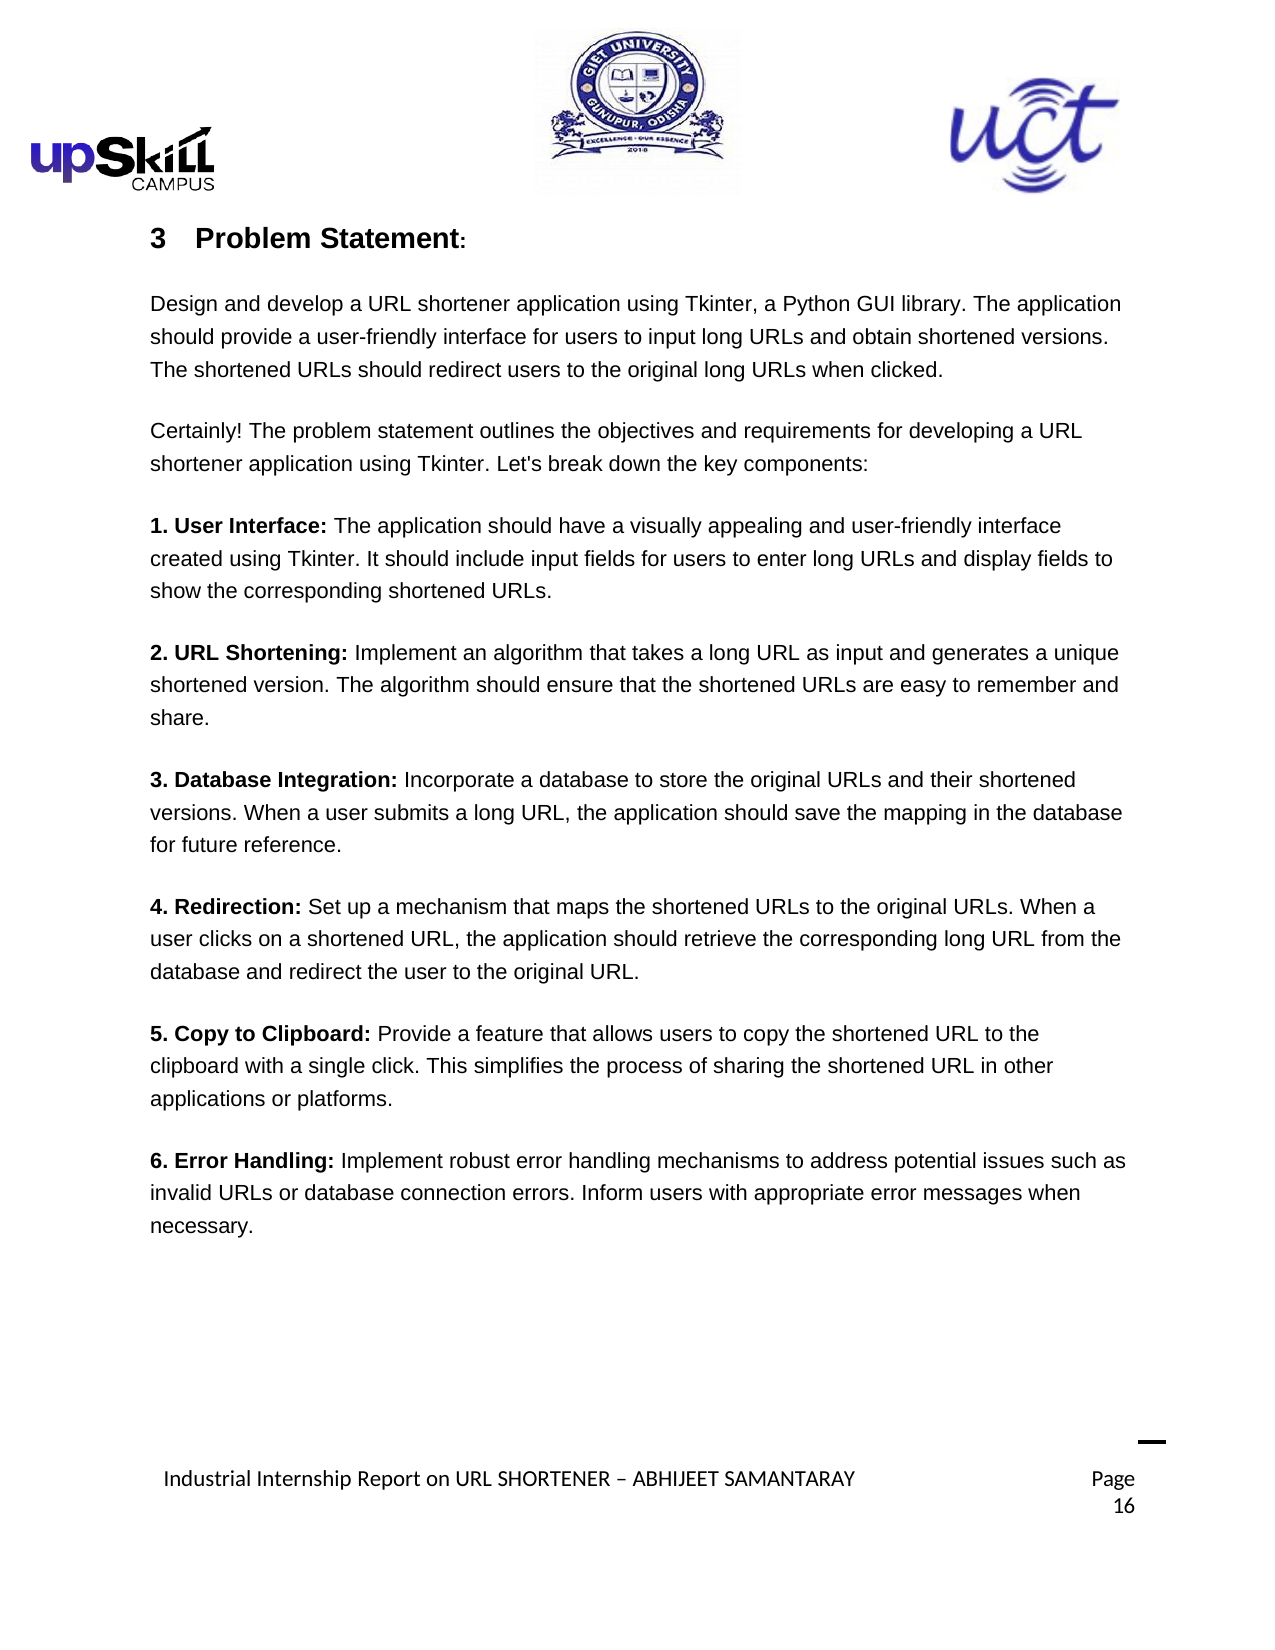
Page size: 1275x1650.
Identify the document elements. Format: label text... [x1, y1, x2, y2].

text Design and develop a URL shortener application using Tkinter, a Python GUI library. The application should provide a user-friendly interface for users to input long URLs and obtain shortened versions. The shortened URLs should redirect users to the original long URLs when clicked. [150, 291, 1124, 382]
list User Interface: The application should have a visually appealing and user-friendly interface created using Tkinter. It should include input fields for users to enter long URLs and display fields to show the corresponding shortened URLs. [150, 513, 1113, 603]
list URL Shortening: Implement an algorithm that takes a long URL as input and generates a unique shortened version. The algorithm should ensure that the shortened URLs are easy to remember and share. [150, 640, 1119, 730]
list Database Integration: Incorporate a database to store the original URLs and their shortened versions. When a user submits a long URL, the application should save the mapping in the database for future reference. [150, 767, 1123, 857]
list Redirection: Set up a mechanism that maps the shortened URLs to the original URLs. When a user clicks on a shortened URL, the application should retrieve the corresponding long URL from the database and redirect the user to the original URL. [150, 893, 1122, 984]
picture [950, 77, 1120, 195]
picture [533, 28, 742, 195]
list Copy to Clipboard: Provide a feature that allows users to copy the shortened URL to the clipboard with a single click. This simplifies the process of sharing the shortened URL in other applications or platforms. [150, 1020, 1054, 1111]
list Error Handling: Implement robust error handling mechanisms to address potential issues such as invalid URLs or database connection errors. Inform users with appropriate error messages when necessary. [150, 1147, 1127, 1238]
picture [31, 126, 215, 191]
text Certainly! The problem statement outlines the objectives and requirements for developing a URL shortener application using Tkinter. Let's break down the key components: [150, 418, 1124, 476]
subtitle Problem Statement: [150, 221, 1273, 254]
